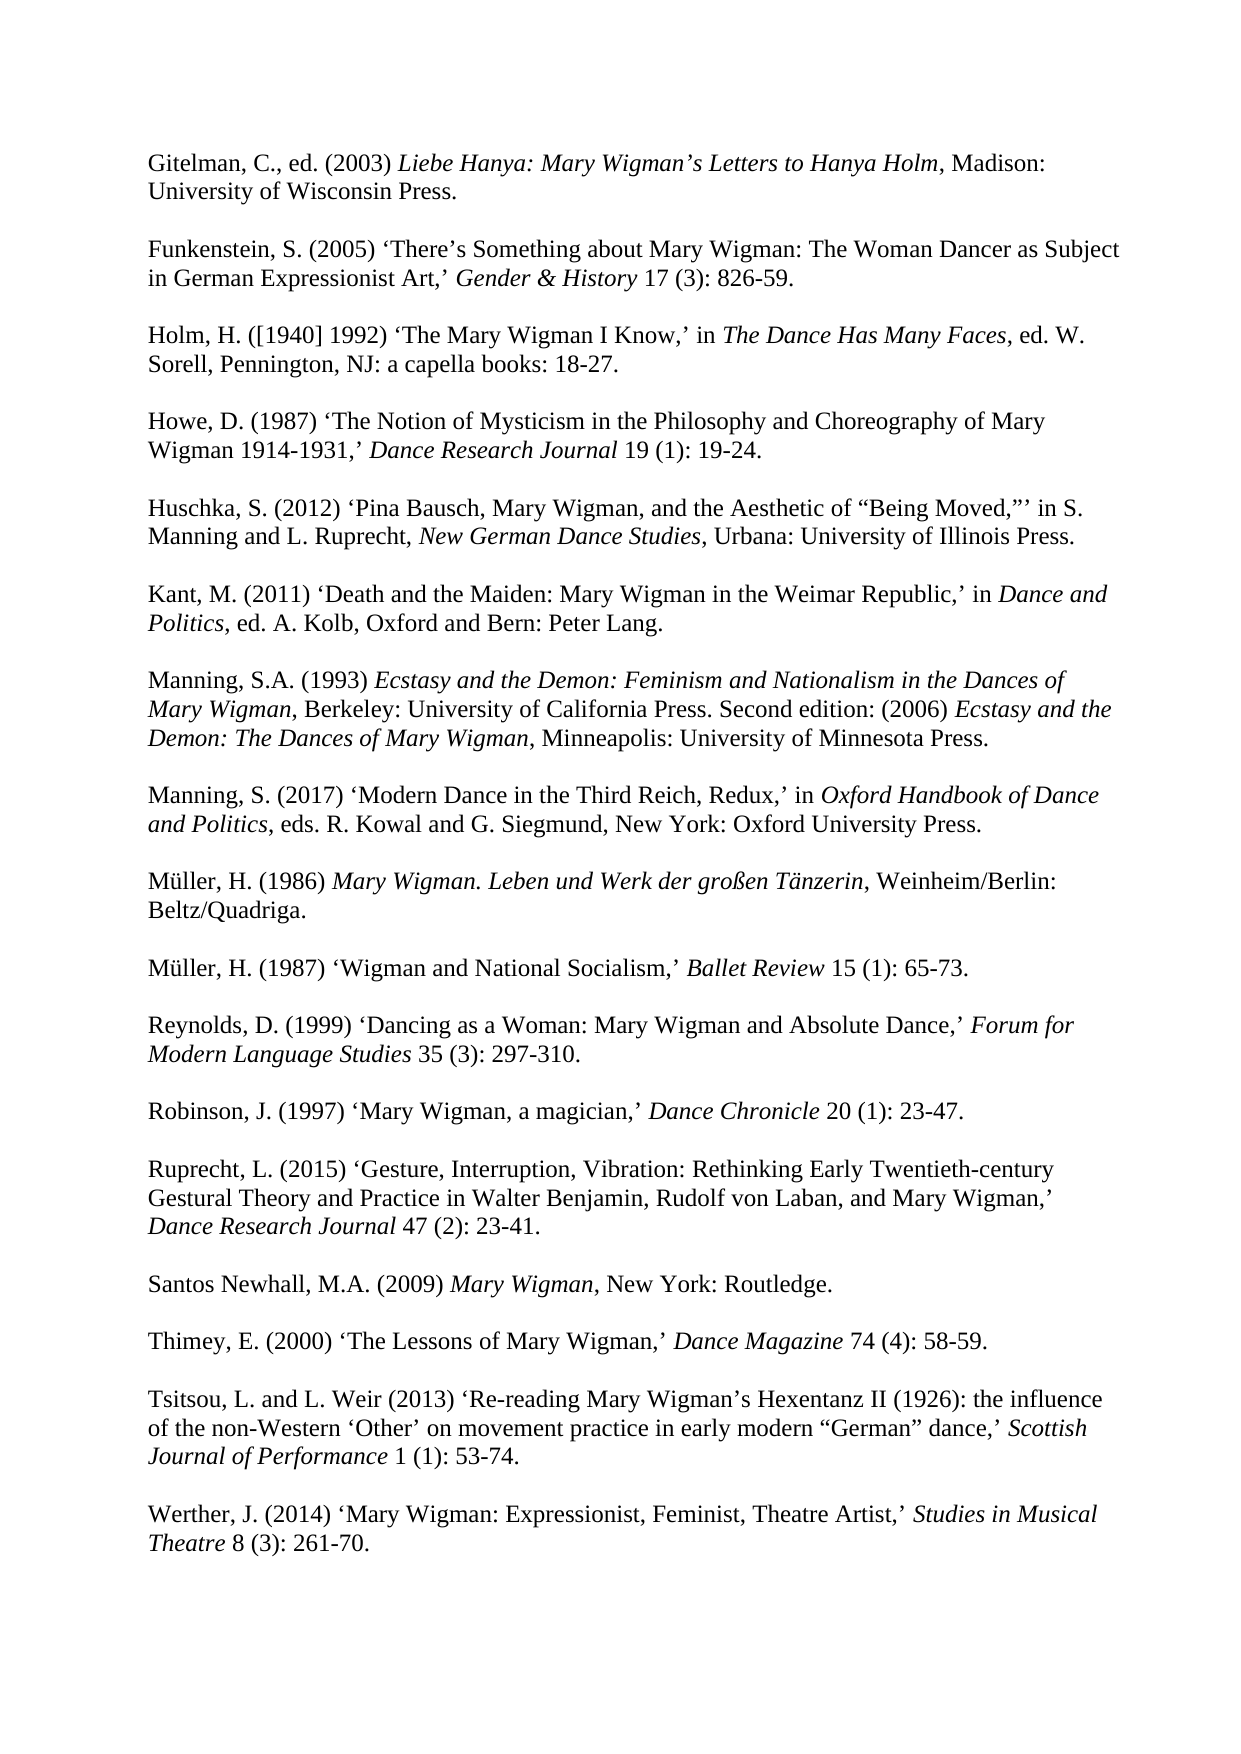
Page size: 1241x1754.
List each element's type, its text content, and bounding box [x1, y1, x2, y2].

text Kant, M. (2011) ‘Death and the Maiden: Mary Wigman in the Weimar Republic,’ in Dance and Politics, ed. A. Kolb, Oxford and Bern: Peter Lang. [148, 579, 1122, 636]
text Robinson, J. (1997) ‘Mary Wigman, a magician,’ Dance Chronicle 20 (1): 23-47. [148, 1096, 1122, 1125]
text Huschka, S. (2012) ‘Pina Bausch, Mary Wigman, and the Aesthetic of “Being Moved,”’ in S. Manning and L. Ruprecht, New German Dance Studies, Urbana: University of Illinois Press. [148, 493, 1122, 550]
text Holm, H. ([1940] 1992) ‘The Mary Wigman I Know,’ in The Dance Has Many Faces, ed. W. Sorell, Pennington, NJ: a capella books: 18-27. [148, 320, 1122, 378]
text Werther, J. (2014) ‘Mary Wigman: Expressionist, Feminist, Theatre Artist,’ Studies in Musical Theatre 8 (3): 261-70. [148, 1499, 1122, 1556]
text Funkenstein, S. (2005) ‘There’s Something about Mary Wigman: The Woman Dancer as Subject in German Expressionist Art,’ Gender & History 17 (3): 826-59. [148, 234, 1122, 291]
text Ruprecht, L. (2015) ‘Gesture, Interruption, Vibration: Rethinking Early Twentieth-century Gestural Theory and Practice in Walter Benjamin, Rudolf von Laban, and Mary Wigman,’ Dance Research Journal 47 (2): 23-41. [148, 1154, 1122, 1240]
text Manning, S. (2017) ‘Modern Dance in the Third Reich, Redux,’ in Oxford Handbook of Dance and Politics, eds. R. Kowal and G. Siegmund, New York: Oxford University Press. [148, 780, 1122, 838]
text Thimey, E. (2000) ‘The Lessons of Mary Wigman,’ Dance Magazine 74 (4): 58-59. [148, 1326, 1122, 1355]
text Müller, H. (1987) ‘Wigman and National Socialism,’ Ballet Review 15 (1): 65-73. [148, 953, 1122, 981]
text Tsitsou, L. and L. Weir (2013) ‘Re-reading Mary Wigman’s Hexentanz II (1926): the influence of the non-Western ‘Other’ on movement practice in early modern “German” dance,’ Scottish Journal of Performance 1 (1): 53-74. [148, 1384, 1122, 1470]
text Santos Newhall, M.A. (2009) Mary Wigman, New York: Routledge. [148, 1269, 1122, 1298]
text Gitelman, C., ed. (2003) Liebe Hanya: Mary Wigman’s Letters to Hanya Holm, Madison: University of Wisconsin Press. [148, 148, 1122, 205]
text Manning, S.A. (1993) Ecstasy and the Demon: Feminism and Nationalism in the Dances of Mary Wigman, Berkeley: University of California Press. Second edition: (2006) Ecstasy and the Demon: The Dances of Mary Wigman, Minneapolis: University of Minnesota Press. [148, 665, 1122, 751]
text Reynolds, D. (1999) ‘Dancing as a Woman: Mary Wigman and Absolute Dance,’ Forum for Modern Language Studies 35 (3): 297-310. [148, 1010, 1122, 1068]
text Müller, H. (1986) Mary Wigman. Leben und Werk der großen Tänzerin, Weinheim/Berlin: Beltz/Quadriga. [148, 866, 1122, 924]
text Howe, D. (1987) ‘The Notion of Mysticism in the Philosophy and Choreography of Mary Wigman 1914-1931,’ Dance Research Journal 19 (1): 19-24. [148, 406, 1122, 464]
